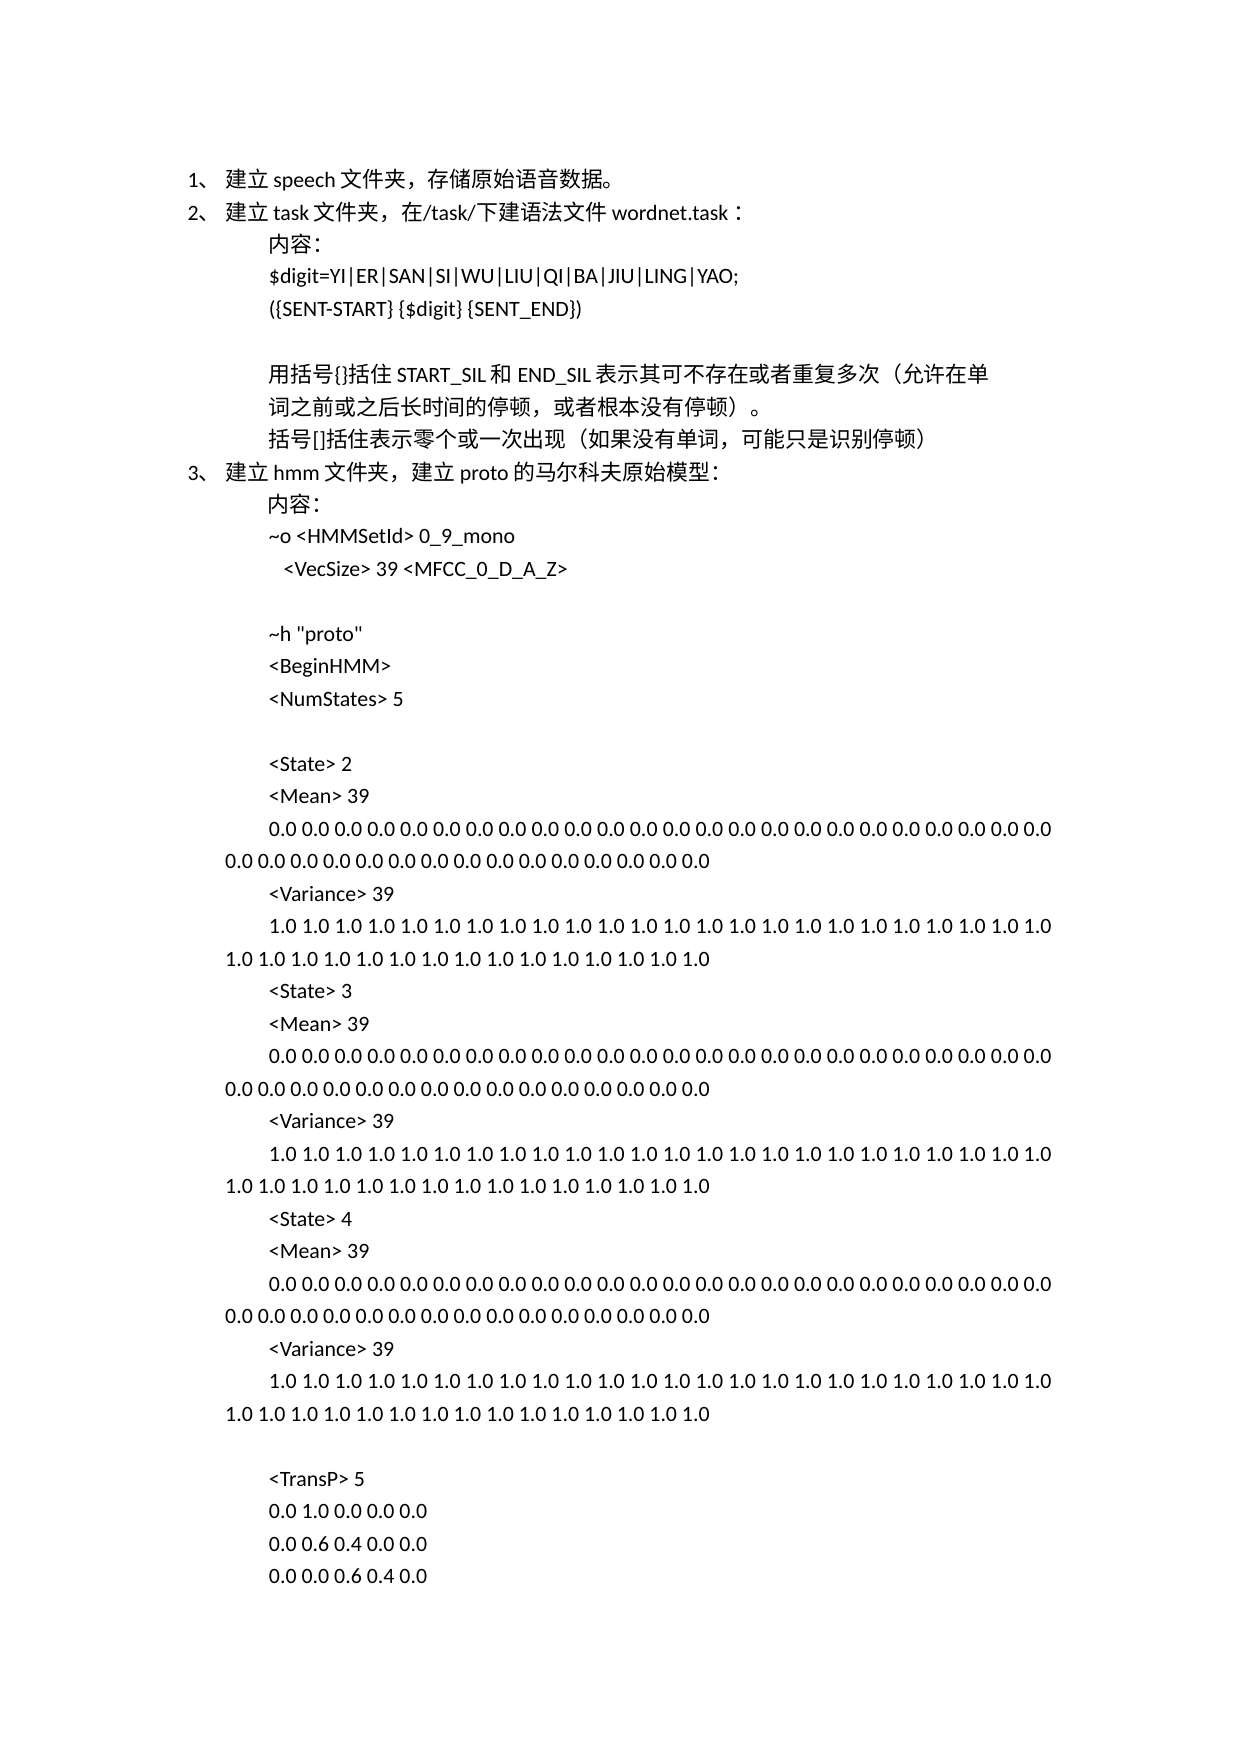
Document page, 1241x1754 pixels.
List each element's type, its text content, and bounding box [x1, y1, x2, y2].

list 0.0 0.0 0.6 0.4 0.0 [225, 1559, 1053, 1592]
list <Mean> 39 [225, 1234, 1053, 1267]
list 建立task文件夹，在/task/下建语法文件wordnet.task ： [187, 194, 1053, 227]
list 0.0 1.0 0.0 0.0 0.0 [225, 1494, 1053, 1527]
list <Variance> 39 [225, 1332, 1053, 1364]
list 建立speech文件夹，存储原始语音数据。 [187, 162, 1053, 194]
list 1.0 1.0 1.0 1.0 1.0 1.0 1.0 1.0 1.0 1.0 1.0 1.0 1.0 1.0 1.0 1.0 1.0 1.0 1.0 1.0 1.0 1.0 1.0 1.0 1.0 1.0 1.0 1.0 1.0 1.0 1.0 1.0 1.0 1.0 1.0 1.0 1.0 1.0 1.0 [225, 1137, 1053, 1202]
list <Variance> 39 [225, 1104, 1053, 1137]
list 0.0 0.0 0.0 0.0 0.0 0.0 0.0 0.0 0.0 0.0 0.0 0.0 0.0 0.0 0.0 0.0 0.0 0.0 0.0 0.0 0.0 0.0 0.0 0.0 0.0 0.0 0.0 0.0 0.0 0.0 0.0 0.0 0.0 0.0 0.0 0.0 0.0 0.0 0.0 [225, 812, 1053, 877]
list ({SENT-START} {$digit} {SENT_END}) [225, 292, 1053, 324]
list <Variance> 39 [225, 877, 1053, 909]
list <BeginHMM> [225, 649, 1053, 682]
list 1.0 1.0 1.0 1.0 1.0 1.0 1.0 1.0 1.0 1.0 1.0 1.0 1.0 1.0 1.0 1.0 1.0 1.0 1.0 1.0 1.0 1.0 1.0 1.0 1.0 1.0 1.0 1.0 1.0 1.0 1.0 1.0 1.0 1.0 1.0 1.0 1.0 1.0 1.0 [225, 909, 1053, 974]
list 词之前或之后长时间的停顿，或者根本没有停顿）。 [225, 389, 1053, 422]
list <Mean> 39 [225, 1007, 1053, 1039]
list <State> 4 [225, 1202, 1053, 1234]
list 建立hmm文件夹，建立proto的马尔科夫原始模型： [187, 454, 1053, 487]
list 0.0 0.0 0.0 0.0 0.0 0.0 0.0 0.0 0.0 0.0 0.0 0.0 0.0 0.0 0.0 0.0 0.0 0.0 0.0 0.0 0.0 0.0 0.0 0.0 0.0 0.0 0.0 0.0 0.0 0.0 0.0 0.0 0.0 0.0 0.0 0.0 0.0 0.0 0.0 [225, 1039, 1053, 1104]
list 内容： [225, 487, 1053, 519]
list <VecSize> 39 <MFCC_0_D_A_Z> [225, 552, 1053, 584]
list 0.0 0.6 0.4 0.0 0.0 [225, 1527, 1053, 1559]
list 0.0 0.0 0.0 0.0 0.0 0.0 0.0 0.0 0.0 0.0 0.0 0.0 0.0 0.0 0.0 0.0 0.0 0.0 0.0 0.0 0.0 0.0 0.0 0.0 0.0 0.0 0.0 0.0 0.0 0.0 0.0 0.0 0.0 0.0 0.0 0.0 0.0 0.0 0.0 [225, 1267, 1053, 1332]
list <State> 2 [225, 747, 1053, 779]
list <State> 3 [225, 974, 1053, 1007]
list 括号[]括住表示零个或一次出现（如果没有单词，可能只是识别停顿） [225, 422, 1053, 454]
list ~o <HMMSetId> 0_9_mono [225, 519, 1053, 552]
list 内容： [225, 227, 1053, 259]
list <NumStates> 5 [225, 682, 1053, 714]
list <TransP> 5 [225, 1462, 1053, 1494]
list ~h "proto" [225, 617, 1053, 649]
list 用括号{}括住 START_SIL和 END_SIL表示其可不存在或者重复多次（允许在单 [225, 357, 1053, 389]
list 1.0 1.0 1.0 1.0 1.0 1.0 1.0 1.0 1.0 1.0 1.0 1.0 1.0 1.0 1.0 1.0 1.0 1.0 1.0 1.0 1.0 1.0 1.0 1.0 1.0 1.0 1.0 1.0 1.0 1.0 1.0 1.0 1.0 1.0 1.0 1.0 1.0 1.0 1.0 [225, 1364, 1053, 1429]
list $digit=YI|ER|SAN|SI|WU|LIU|QI|BA|JIU|LING|YAO; [225, 259, 1053, 292]
list <Mean> 39 [225, 779, 1053, 812]
